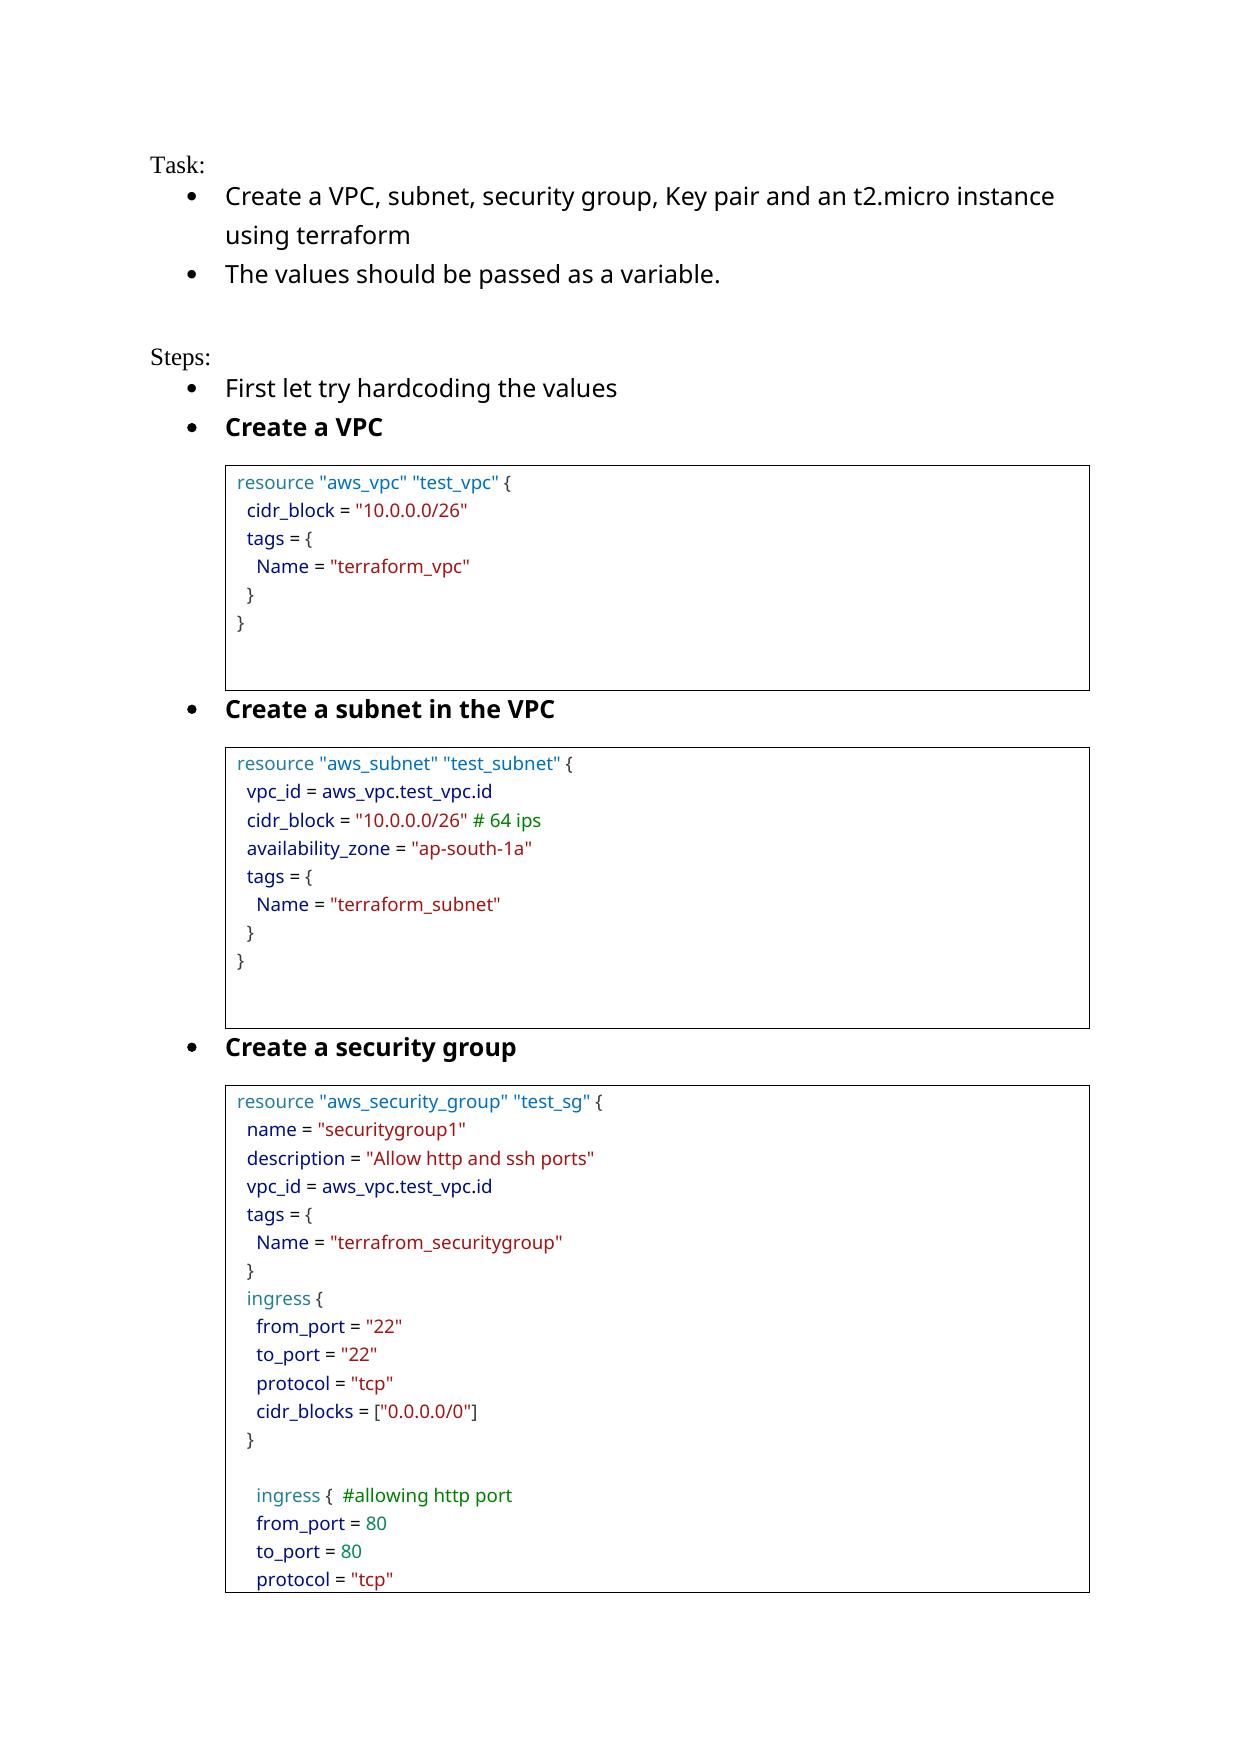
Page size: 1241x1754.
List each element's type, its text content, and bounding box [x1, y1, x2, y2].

list Create a VPC, subnet, security group, Key pair and an t2.micro instance using terraform [187, 179, 1090, 252]
table_header resource "aws_subnet" "test_subnet" { vpc_id = aws_vpc.test_vpc.id cidr_block = "10.0.0.0/26" # 64 ips availability_zone = "ap-south-1a" tags = { Name = "terraform_subnet" } } [226, 748, 1089, 1028]
table_header resource "aws_vpc" "test_vpc" { cidr_block = "10.0.0.0/26" tags = { Name = "terraform_vpc" } } [226, 466, 1089, 690]
list Create a subnet in the VPC [187, 691, 1090, 725]
text Steps: [150, 342, 1090, 370]
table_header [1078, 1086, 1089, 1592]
list First let try hardcoding the values [187, 370, 1090, 404]
list The values should be passed as a variable. [187, 257, 1090, 291]
text Task: [150, 150, 1090, 179]
list Create a security group [187, 1029, 1090, 1063]
list Create a VPC [187, 409, 1090, 444]
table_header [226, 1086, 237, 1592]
